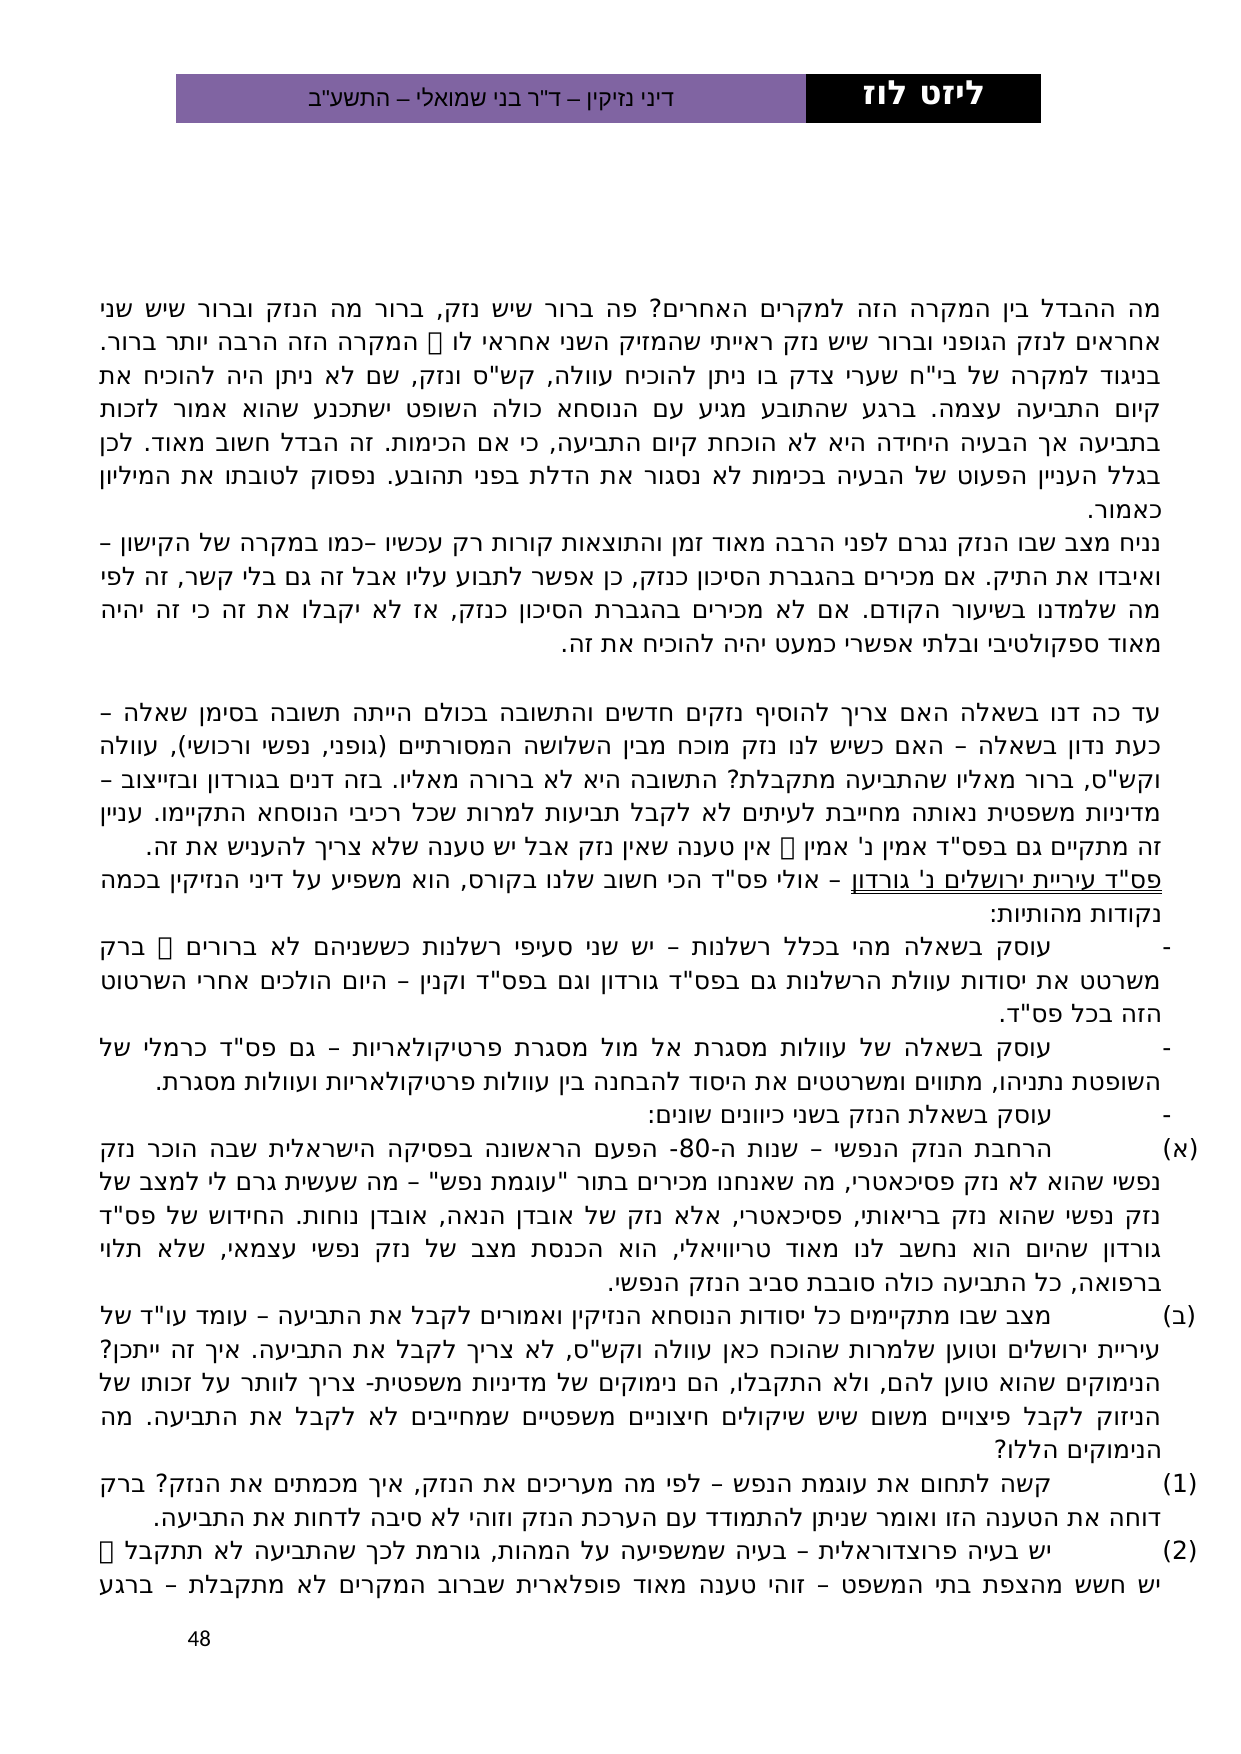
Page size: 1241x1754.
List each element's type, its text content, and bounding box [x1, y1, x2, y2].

list מצב שבו מתקיימים כל יסודות הנוסחא הנזיקין ואמורים לקבל את התביעה – עומד עו"ד של עיריית ירושלים וטוען שלמרות שהוכח כאן עוולה וקש"ס, לא צריך לקבל את התביעה. איך זה ייתכן? הנימוקים שהוא טוען להם, ולא התקבלו, הם נימוקים של מדיניות משפטית- צריך לוותר על זכותו של הניזוק לקבל פיצויים משום שיש שיקולים חיצוניים משפטיים שמחייבים לא לקבל את התביעה. מה הנימוקים הללו? [99, 1301, 1162, 1465]
text מה ההבדל בין המקרה הזה למקרים האחרים? פה ברור שיש נזק, ברור מה הנזק וברור שיש שני אחראים לנזק הגופני וברור שיש נזק ראייתי שהמזיק השני אחראי לו המקרה הזה הרבה יותר ברור. בניגוד למקרה של בי"ח שערי צדק בו ניתן להוכיח עוולה, קש"ס ונזק, שם לא ניתן היה להוכיח את קיום התביעה עצמה. ברגע שהתובע מגיע עם הנוסחא כולה השופט ישתכנע שהוא אמור לזכות בתביעה אך הבעיה היחידה היא לא הוכחת קיום התביעה, כי אם הכימות. זה הבדל חשוב מאוד. לכן בגלל העניין הפעוט של הבעיה בכימות לא נסגור את הדלת בפני תהובע. נפסוק לטובתו את המיליון כאמור. [99, 294, 1162, 524]
text עד כה דנו בשאלה האם צריך להוסיף נזקים חדשים והתשובה בכולם הייתה תשובה בסימן שאלה – כעת נדון בשאלה – האם כשיש לנו נזק מוכח מבין השלושה המסורתיים (גופני, נפשי ורכושי), עוולה וקש"ס, ברור מאליו שהתביעה מתקבלת? התשובה היא לא ברורה מאליו. בזה דנים בגורדון ובזייצוב – מדיניות משפטית נאותה מחייבת לעיתים לא לקבל תביעות למרות שכל רכיבי הנוסחא התקיימו. עניין זה מתקיים גם בפס"ד אמין נ' אמין אין טענה שאין נזק אבל יש טענה שלא צריך להעניש את זה. [99, 698, 1162, 861]
list עוסק בשאלה של עוולות מסגרת אל מול מסגרת פרטיקולאריות – גם פס"ד כרמלי של השופטת נתניהו, מתווים ומשרטטים את היסוד להבחנה בין עוולות פרטיקולאריות ועוולות מסגרת. [99, 1033, 1162, 1096]
list עוסק בשאלה מהי בכלל רשלנות – יש שני סעיפי רשלנות כששניהם לא ברורים ברק משרטט את יסודות עוולת הרשלנות גם בפס"ד גורדון וגם בפס"ד וקנין – היום הולכים אחרי השרטוט הזה בכל פס"ד. [99, 932, 1162, 1029]
text פס"ד עיריית ירושלים נ' גורדון – אולי פס"ד הכי חשוב שלנו בקורס, הוא משפיע על דיני הנזיקין בכמה נקודות מהותיות: [99, 865, 1162, 928]
list עוסק בשאלת הנזק בשני כיוונים שונים: [99, 1100, 1162, 1129]
text נניח מצב שבו הנזק נגרם לפני הרבה מאוד זמן והתוצאות קורות רק עכשיו –כמו במקרה של הקישון – ואיבדו את התיק. אם מכירים בהגברת הסיכון כנזק, כן אפשר לתבוע עליו אבל זה גם בלי קשר, זה לפי מה שלמדנו בשיעור הקודם. אם לא מכירים בהגברת הסיכון כנזק, אז לא יקבלו את זה כי זה יהיה מאוד ספקולטיבי ובלתי אפשרי כמעט יהיה להוכיח את זה. [99, 528, 1162, 658]
list קשה לתחום את עוגמת הנפש – לפי מה מעריכים את הנזק, איך מכמתים את הנזק? ברק דוחה את הטענה הזו ואומר שניתן להתמודד עם הערכת הנזק וזוהי לא סיבה לדחות את התביעה. [99, 1469, 1162, 1532]
list הרחבת הנזק הנפשי – שנות ה-80- הפעם הראשונה בפסיקה הישראלית שבה הוכר נזק נפשי שהוא לא נזק פסיכאטרי, מה שאנחנו מכירים בתור "עוגמת נפש" – מה שעשית גרם לי למצב של נזק נפשי שהוא נזק בריאותי, פסיכאטרי, אלא נזק של אובדן הנאה, אובדן נוחות. החידוש של פס"ד גורדון שהיום הוא נחשב לנו מאוד טריוויאלי, הוא הכנסת מצב של נזק נפשי עצמאי, שלא תלוי ברפואה, כל התביעה כולה סובבת סביב הנזק הנפשי. [99, 1134, 1162, 1297]
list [99, 1536, 1162, 1599]
